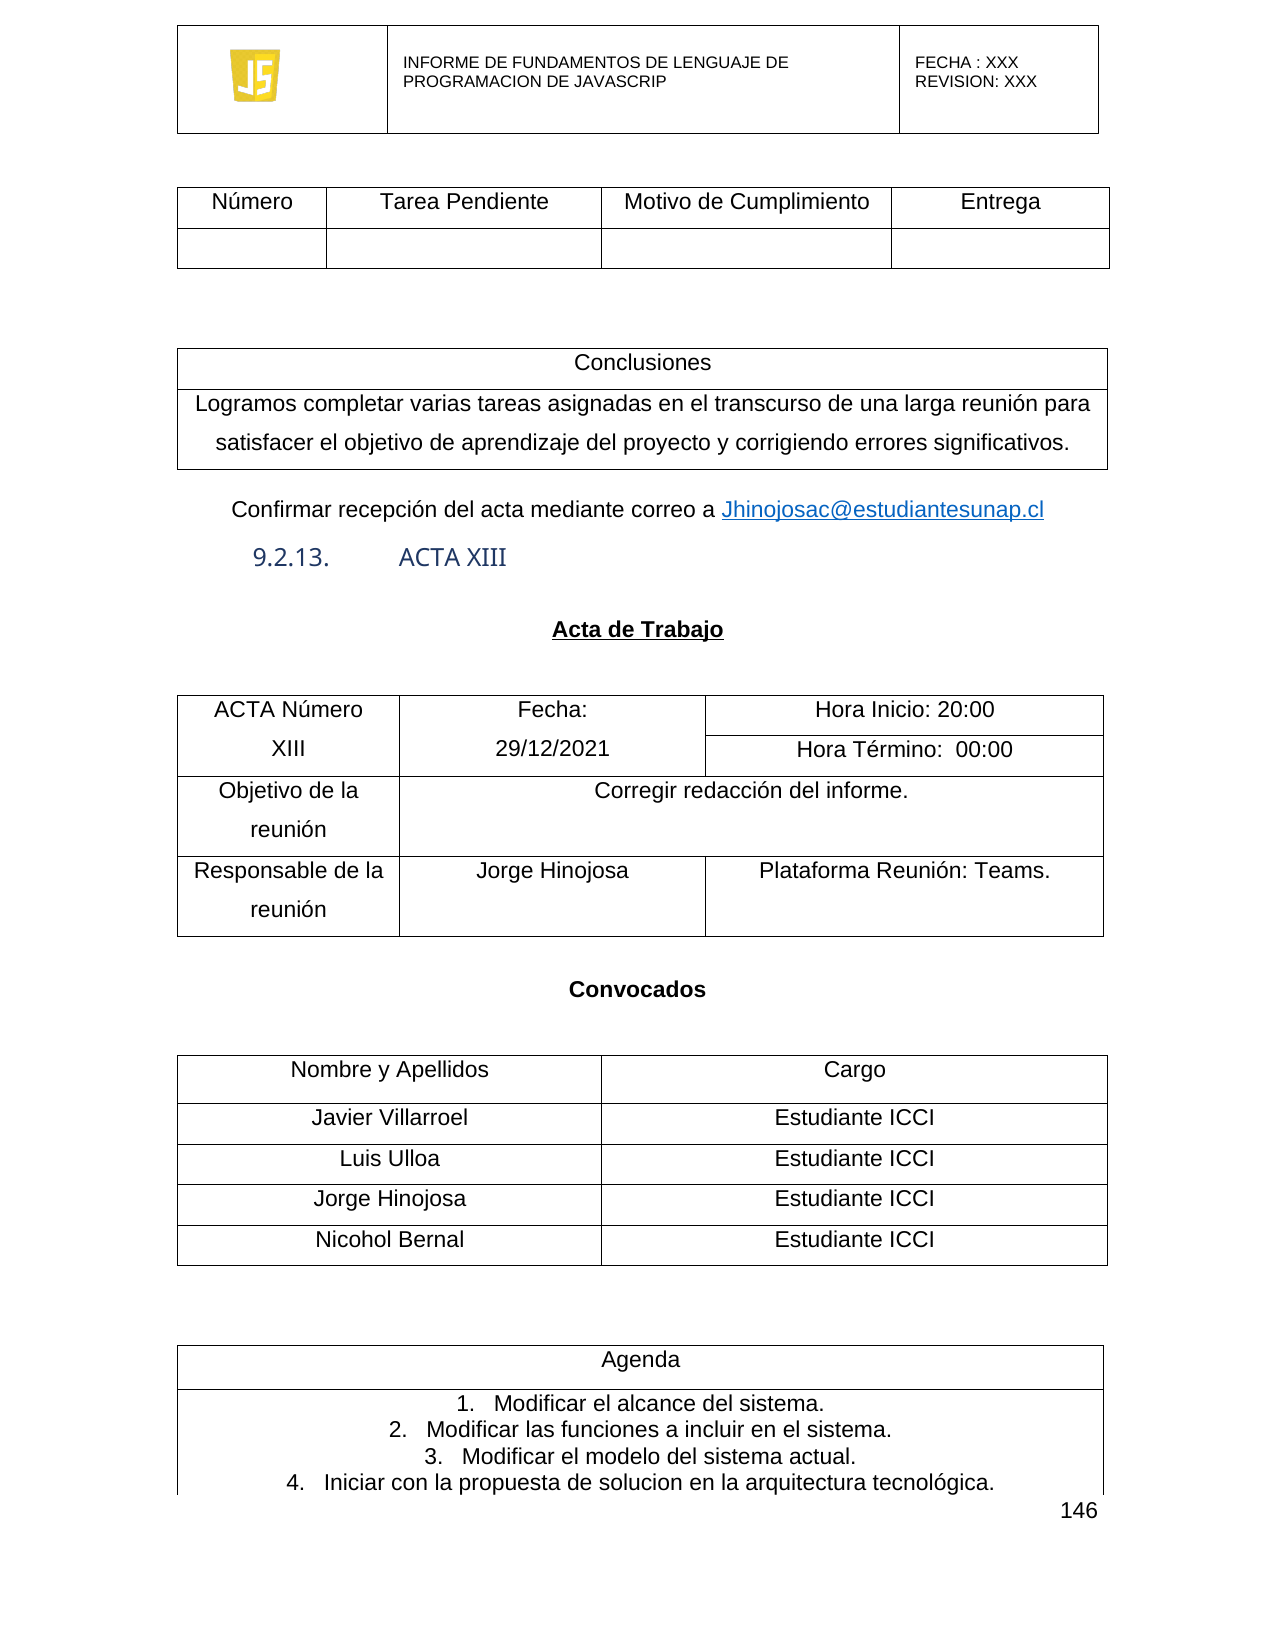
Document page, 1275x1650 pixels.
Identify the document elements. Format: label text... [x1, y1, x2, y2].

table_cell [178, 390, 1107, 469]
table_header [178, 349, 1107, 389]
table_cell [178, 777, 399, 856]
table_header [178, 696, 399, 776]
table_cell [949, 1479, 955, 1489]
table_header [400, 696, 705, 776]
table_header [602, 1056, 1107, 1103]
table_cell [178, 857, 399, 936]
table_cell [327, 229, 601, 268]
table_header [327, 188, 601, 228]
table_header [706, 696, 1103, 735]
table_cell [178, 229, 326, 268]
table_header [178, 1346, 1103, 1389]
text Acta de Trabajo [177, 616, 1098, 642]
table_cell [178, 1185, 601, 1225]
picture [217, 33, 293, 109]
text Convocados [177, 976, 1098, 1003]
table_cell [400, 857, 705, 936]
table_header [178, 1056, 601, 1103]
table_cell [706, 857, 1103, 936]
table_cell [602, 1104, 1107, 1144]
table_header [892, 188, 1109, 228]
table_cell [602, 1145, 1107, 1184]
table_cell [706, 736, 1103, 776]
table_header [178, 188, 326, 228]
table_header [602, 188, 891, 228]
text Confirmar recepción del acta mediante correo a Jhinojosac@estudiantesunap.cl [177, 496, 1098, 522]
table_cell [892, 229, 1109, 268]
subtitle ACTA XIII [252, 540, 1098, 574]
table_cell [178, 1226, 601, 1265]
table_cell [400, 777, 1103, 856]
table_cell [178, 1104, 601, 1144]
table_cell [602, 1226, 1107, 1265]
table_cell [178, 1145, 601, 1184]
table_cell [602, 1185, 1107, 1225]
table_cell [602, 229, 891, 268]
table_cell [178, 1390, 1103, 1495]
